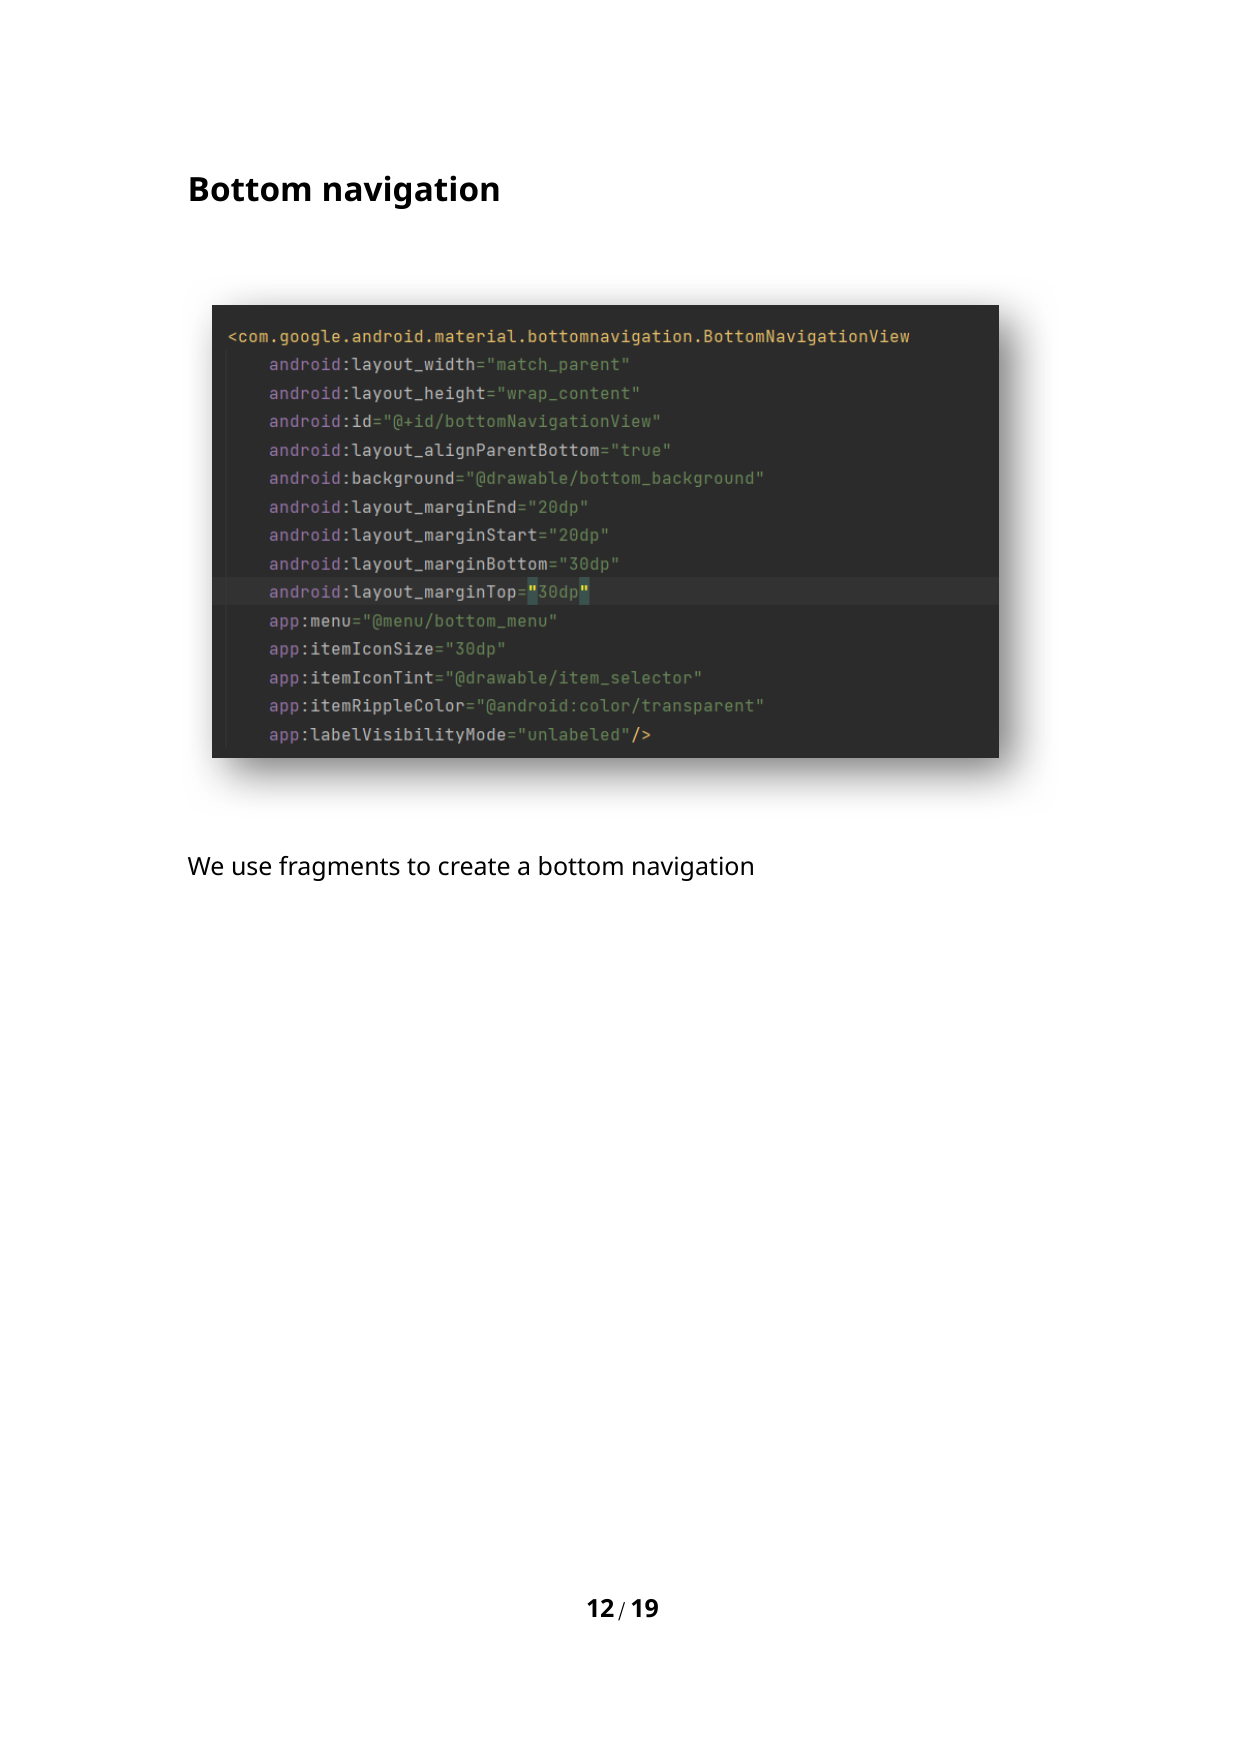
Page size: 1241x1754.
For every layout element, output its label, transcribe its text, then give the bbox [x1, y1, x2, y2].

text We use fragments to create a bottom navigation [187, 833, 1053, 898]
subtitle Bottom navigation [187, 156, 1053, 221]
picture [212, 305, 999, 758]
